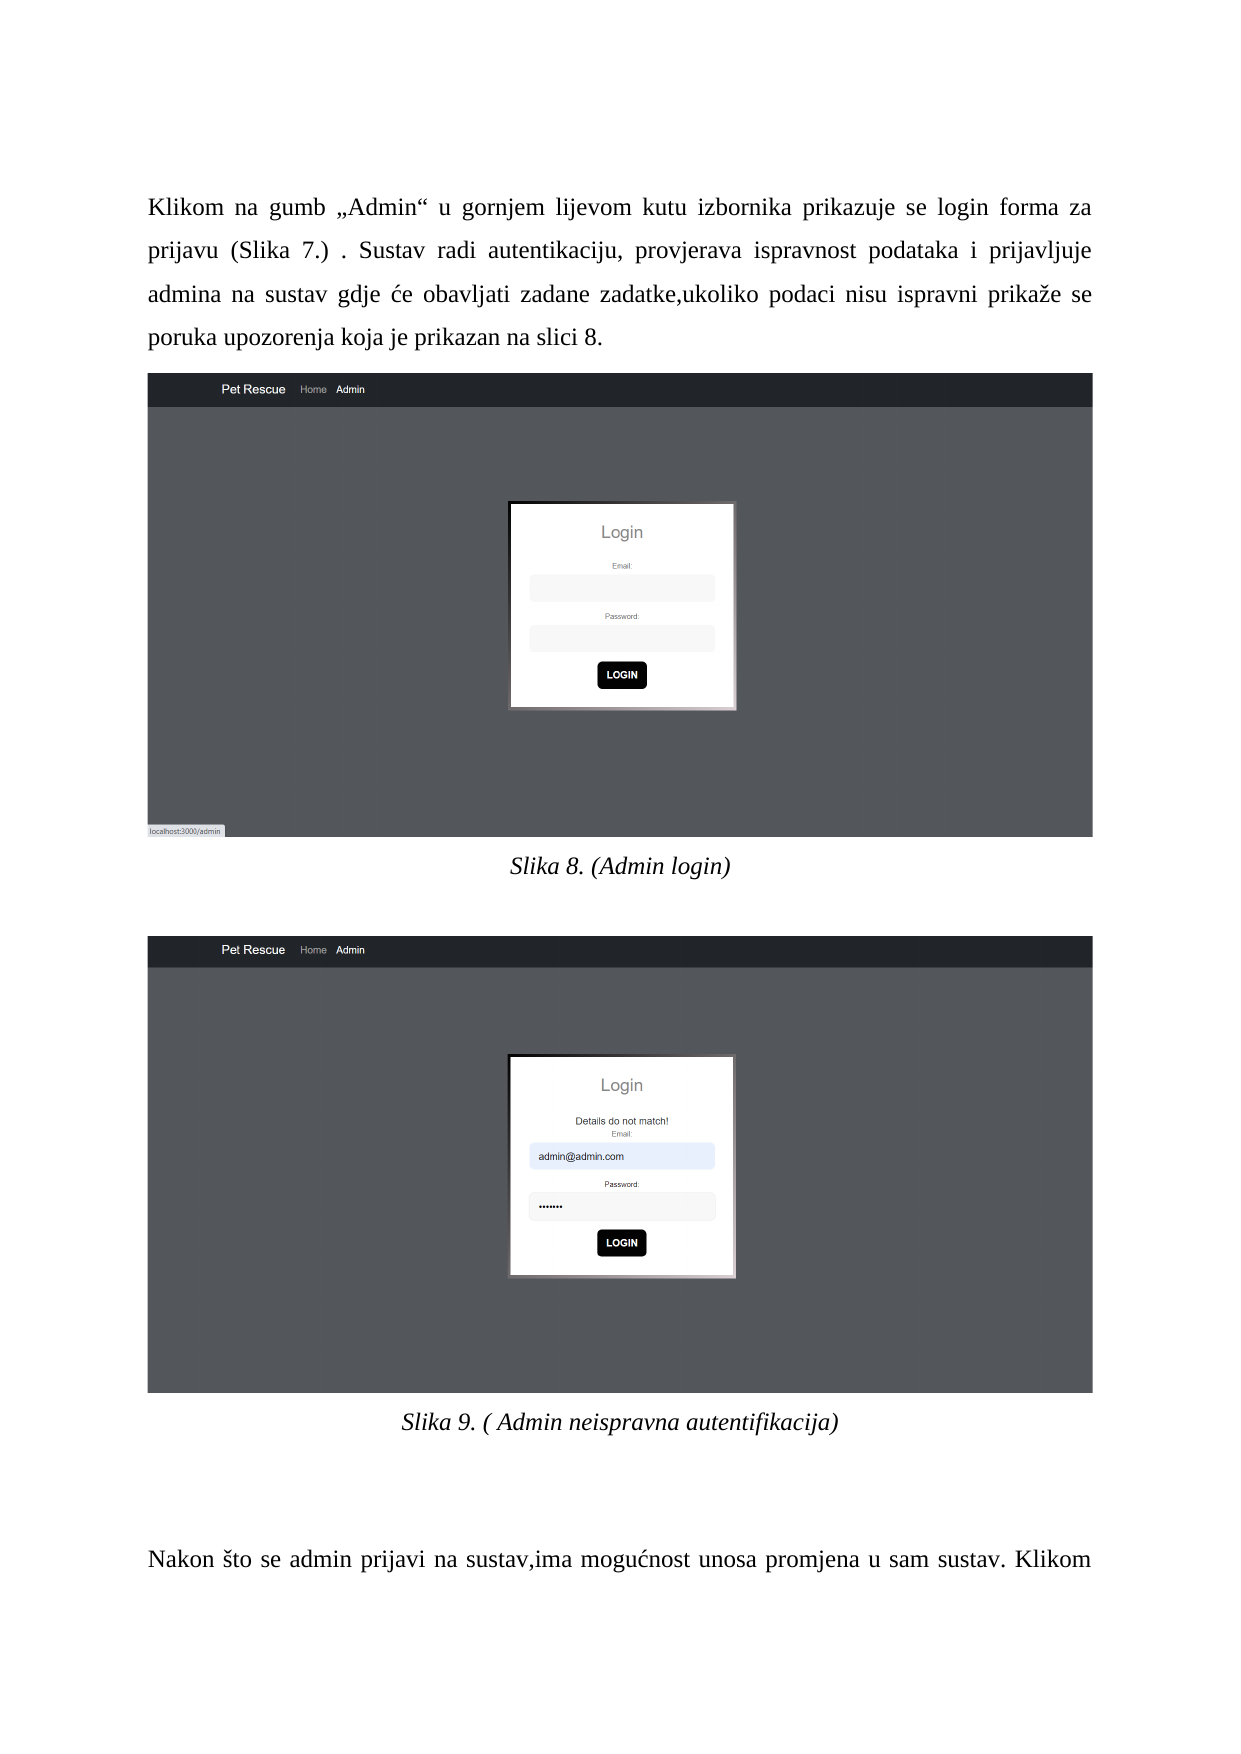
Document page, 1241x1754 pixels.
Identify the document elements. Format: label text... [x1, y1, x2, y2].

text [148, 1544, 1093, 1573]
picture [147, 373, 1093, 837]
picture [147, 936, 1093, 1393]
text Slika 9. ( Admin neispravna autentifikacija) [148, 1407, 1093, 1436]
text Slika 8. (Admin login) [148, 851, 1093, 879]
text Klikom na gumb „Admin“ u gornjem lijevom kutu izbornika prikazuje se login forma za prijavu (Slika 7.) . Sustav radi autentikaciju, provjerava ispravnost podataka i prijavljuje admina na sustav gdje će obavljati zadane zadatke,ukoliko podaci nisu ispravni prikaže se poruka upozorenja koja je prikazan na slici 8. [148, 192, 1093, 351]
